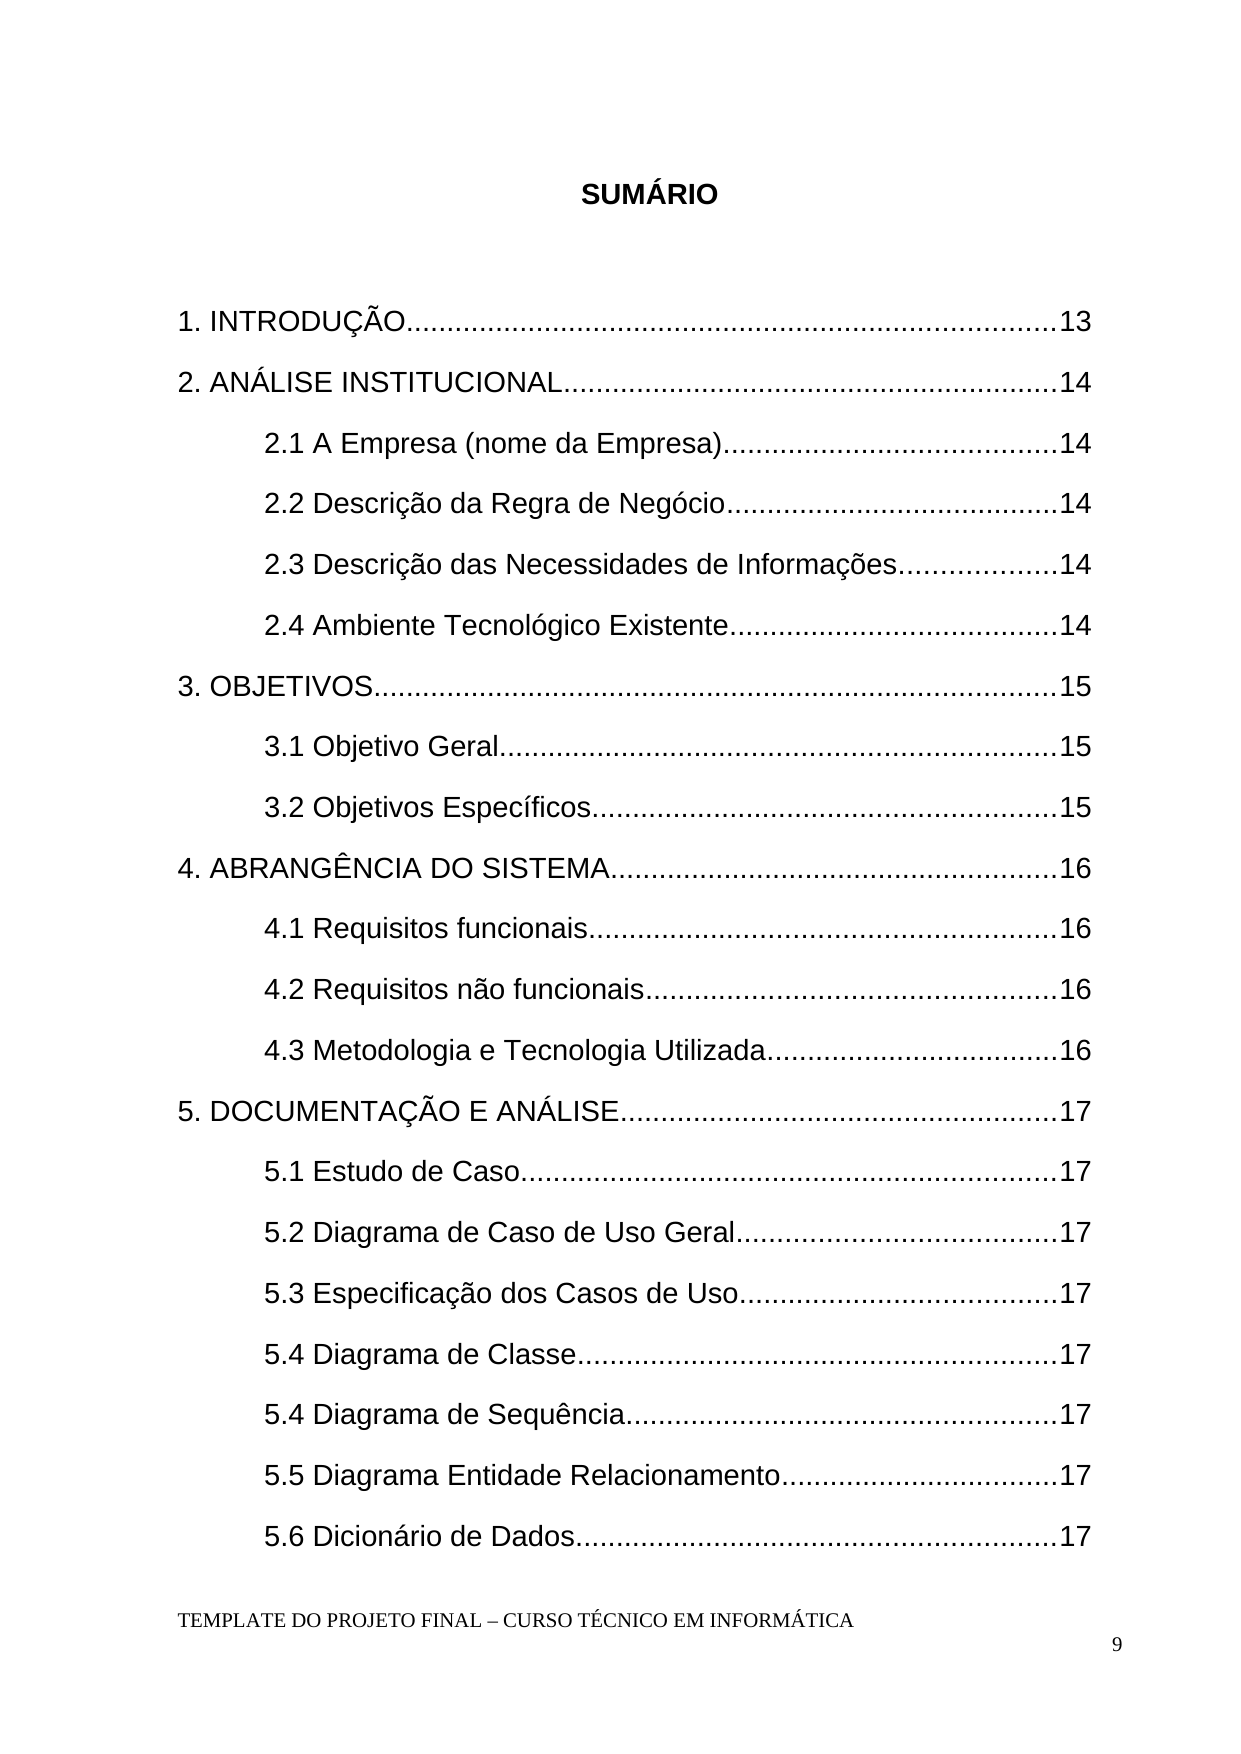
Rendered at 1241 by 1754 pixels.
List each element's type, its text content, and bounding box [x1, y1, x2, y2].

text 4.1 Requisitos funcionais 16 [251, 912, 1122, 945]
text 5.6 Dicionário de Dados 17 [251, 1519, 1122, 1552]
text 5.5 Diagrama Entidade Relacionamento 17 [251, 1458, 1122, 1492]
text 5.3 Especificação dos Casos de Uso 17 [251, 1276, 1122, 1309]
text 3.2 Objetivos Específicos 15 [251, 790, 1122, 824]
text 4.3 Metodologia e Tecnologia Utilizada 16 [251, 1033, 1122, 1067]
text 4.2 Requisitos não funcionais 16 [251, 972, 1122, 1006]
text 2.1 A Empresa (nome da Empresa) 14 [251, 426, 1122, 459]
text 5.1 Estudo de Caso 17 [251, 1154, 1122, 1188]
text 5. DOCUMENTAÇÃO E ANÁLISE 17 [177, 1094, 1122, 1127]
text 5.4 Diagrama de Classe 17 [251, 1337, 1122, 1370]
text 2. ANÁLISE INSTITUCIONAL 14 [177, 365, 1122, 398]
text 3.1 Objetivo Geral 15 [251, 729, 1122, 763]
text 3. OBJETIVOS 15 [177, 669, 1122, 702]
text 5.2 Diagrama de Caso de Uso Geral 17 [251, 1215, 1122, 1249]
text 4. ABRANGÊNCIA DO SISTEMA 16 [177, 851, 1122, 884]
text SUMÁRIO [177, 177, 1122, 211]
text 1. INTRODUÇÃO 13 [177, 304, 1122, 338]
text 2.3 Descrição das Necessidades de Informações 14 [251, 547, 1122, 581]
text 2.4 Ambiente Tecnológico Existente 14 [251, 608, 1122, 641]
text 2.2 Descrição da Regra de Negócio 14 [251, 486, 1122, 520]
text 5.4 Diagrama de Sequência 17 [251, 1397, 1122, 1431]
